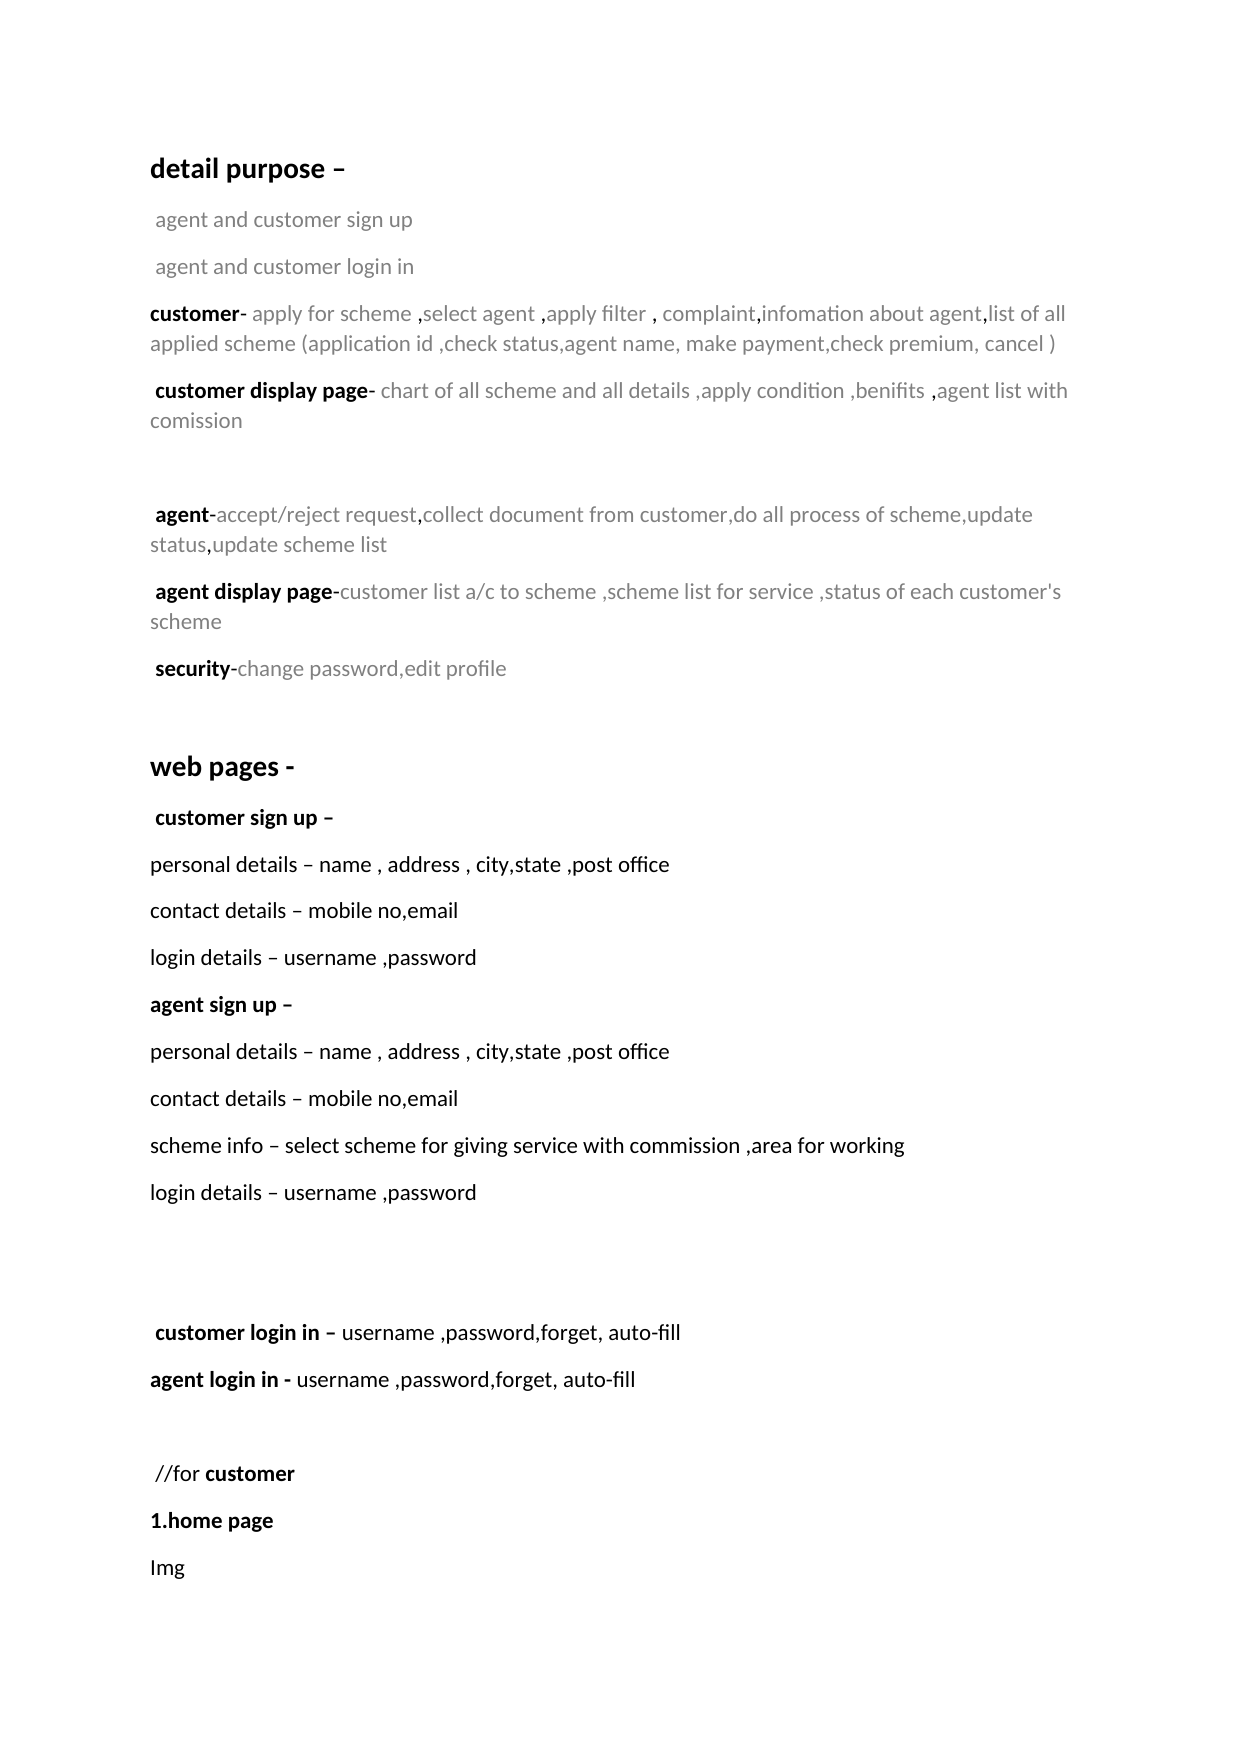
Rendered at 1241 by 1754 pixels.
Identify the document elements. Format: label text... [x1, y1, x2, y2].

text agent-accept/reject request,collect document from customer,do all process of scheme,update status,update scheme list [150, 500, 1090, 558]
text personal details – name , address , city,state ,post office [150, 1037, 1090, 1065]
text agent login in - username ,password,forget, auto-fill [150, 1365, 1090, 1393]
text 1.home page [150, 1506, 1090, 1534]
text customer display page- chart of all scheme and all details ,apply condition ,benifits ,agent list with comission [150, 376, 1090, 434]
text //for customer [150, 1459, 1090, 1487]
text detail purpose – [150, 150, 1090, 186]
text customer- apply for scheme ,select agent ,apply filter , complaint,infomation about agent,list of all applied scheme (application id ,check status,agent name, make payment,check premium, cancel ) [150, 299, 1090, 357]
text security-change password,edit profile [150, 654, 1090, 682]
text contact details – mobile no,email [150, 1084, 1090, 1112]
text customer sign up – [150, 803, 1090, 831]
text personal details – name , address , city,state ,post office [150, 850, 1090, 878]
text agent and customer login in [150, 252, 1090, 280]
text login details – username ,password [150, 943, 1090, 972]
text scheme info – select scheme for giving service with commission ,area for working [150, 1131, 1090, 1159]
text agent and customer sign up [150, 205, 1090, 233]
text web pages - [150, 748, 1090, 783]
text agent sign up – [150, 990, 1090, 1018]
text agent display page-customer list a/c to scheme ,scheme list for service ,status of each customer's scheme [150, 577, 1090, 635]
text login details – username ,password [150, 1178, 1090, 1206]
text contact details – mobile no,email [150, 897, 1090, 925]
text customer login in – username ,password,forget, auto-fill [150, 1318, 1090, 1347]
text Img [150, 1553, 1090, 1581]
